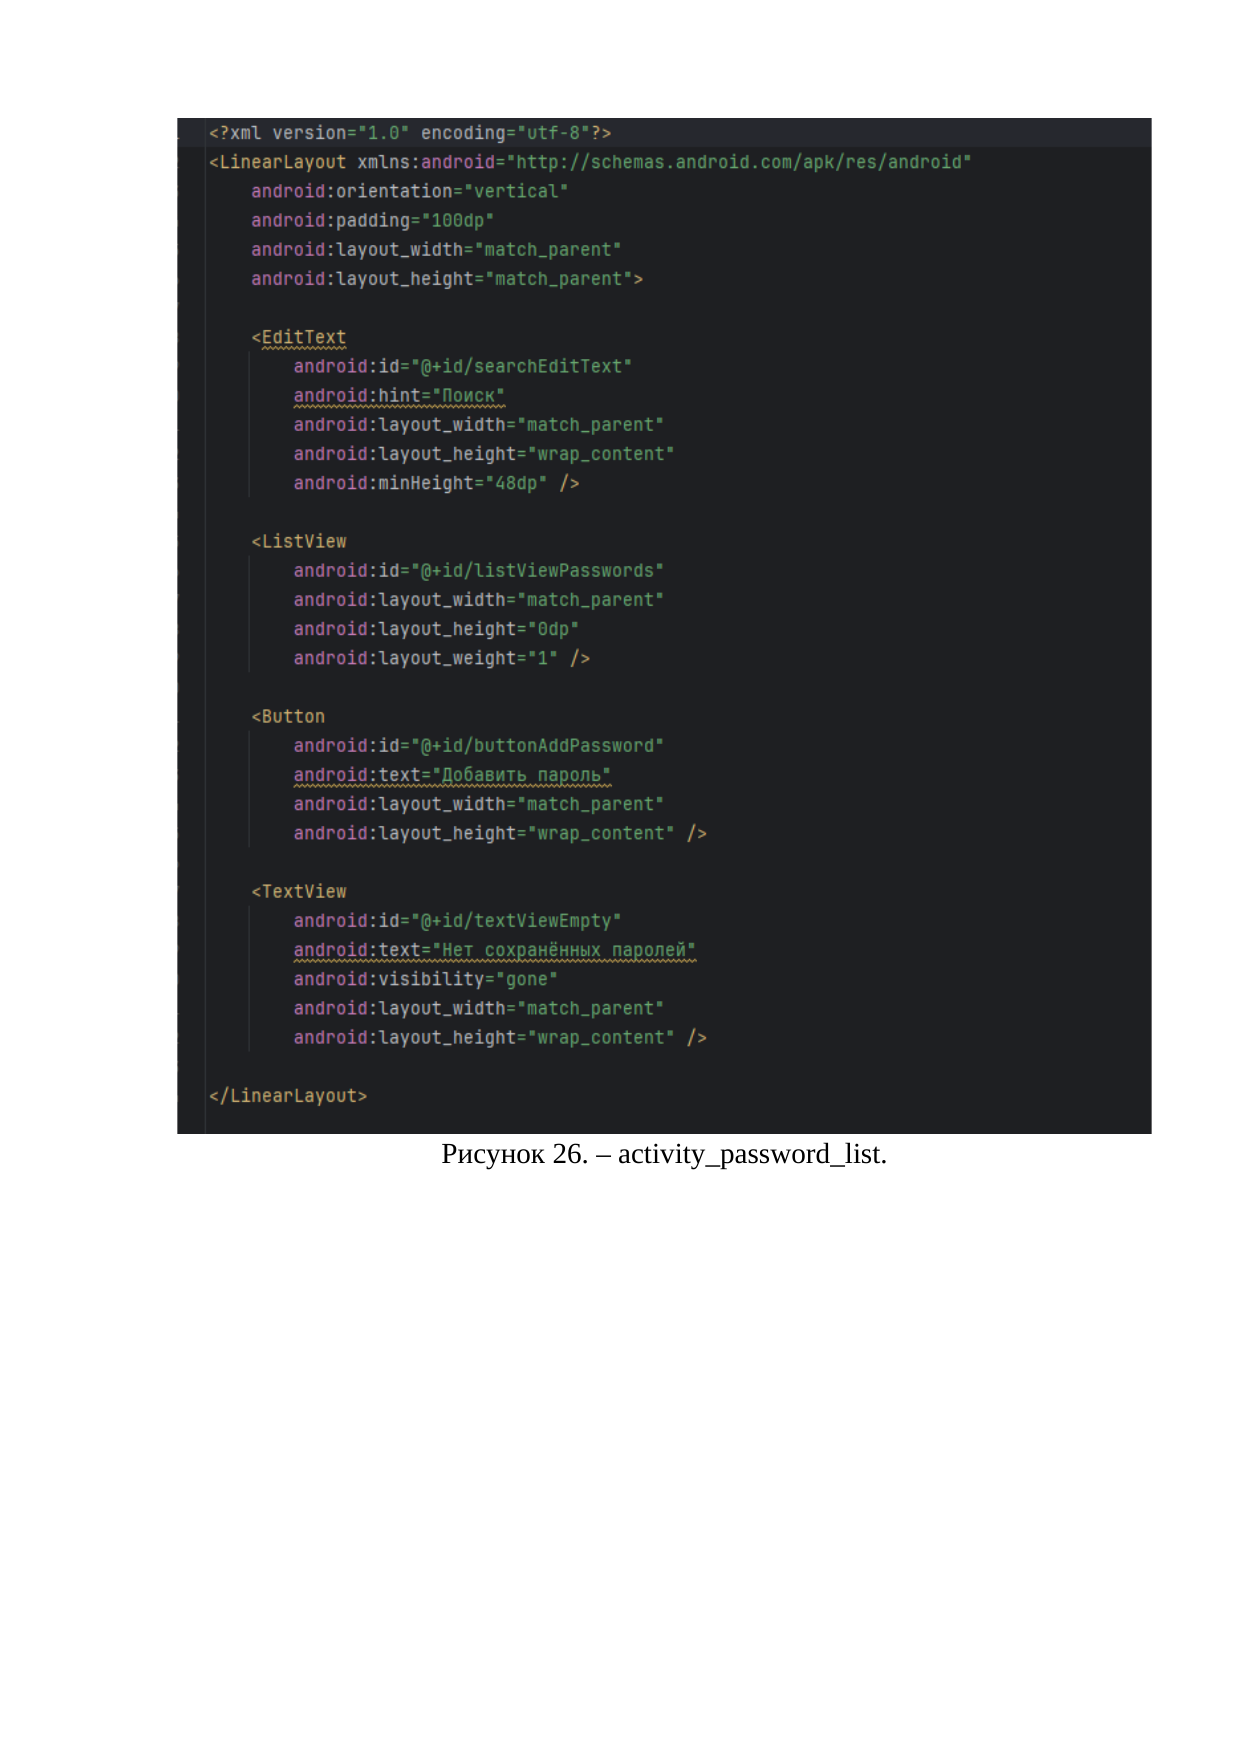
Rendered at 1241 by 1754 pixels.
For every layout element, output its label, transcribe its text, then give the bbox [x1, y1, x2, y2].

text Рисунок 26. – activity_password_list. [177, 1134, 1152, 1170]
picture [177, 118, 1152, 1134]
